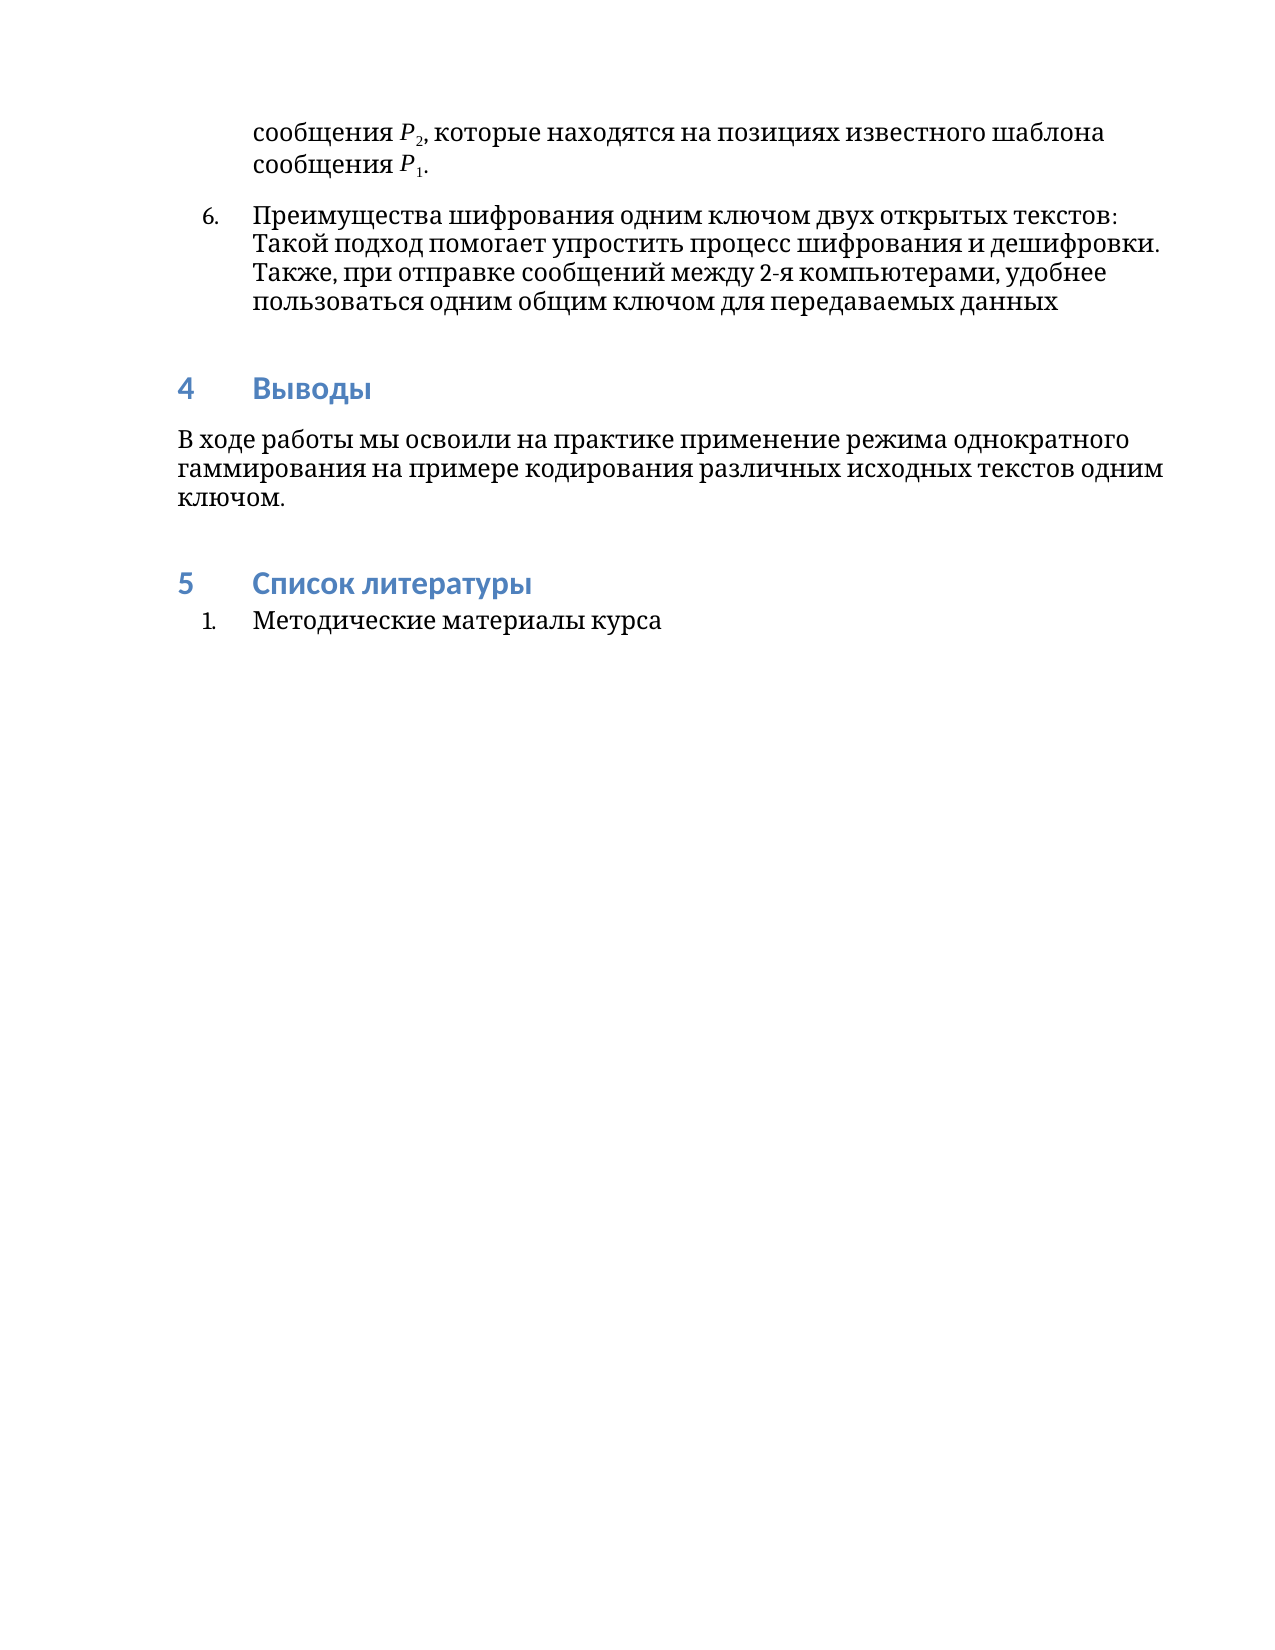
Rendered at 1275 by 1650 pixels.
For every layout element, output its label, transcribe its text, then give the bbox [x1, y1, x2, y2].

list Преимущества шифрования одним ключом двух открытых текстов: Такой подход помогает упростить процесс шифрования и дешифровки. Также, при отправке сообщений между 2-я компьютерами, удобнее пользоваться одним общим ключом для передаваемых данных [202, 202, 1186, 317]
subtitle 4 Выводы [177, 367, 1186, 407]
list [202, 118, 1186, 181]
list Методические материалы курса [202, 607, 1186, 636]
subtitle 5 Список литературы [177, 562, 1186, 603]
text В ходе работы мы освоили на практике применение режима однократного гаммирования на примере кодирования различных исходных текстов одним ключом. [177, 426, 1186, 512]
